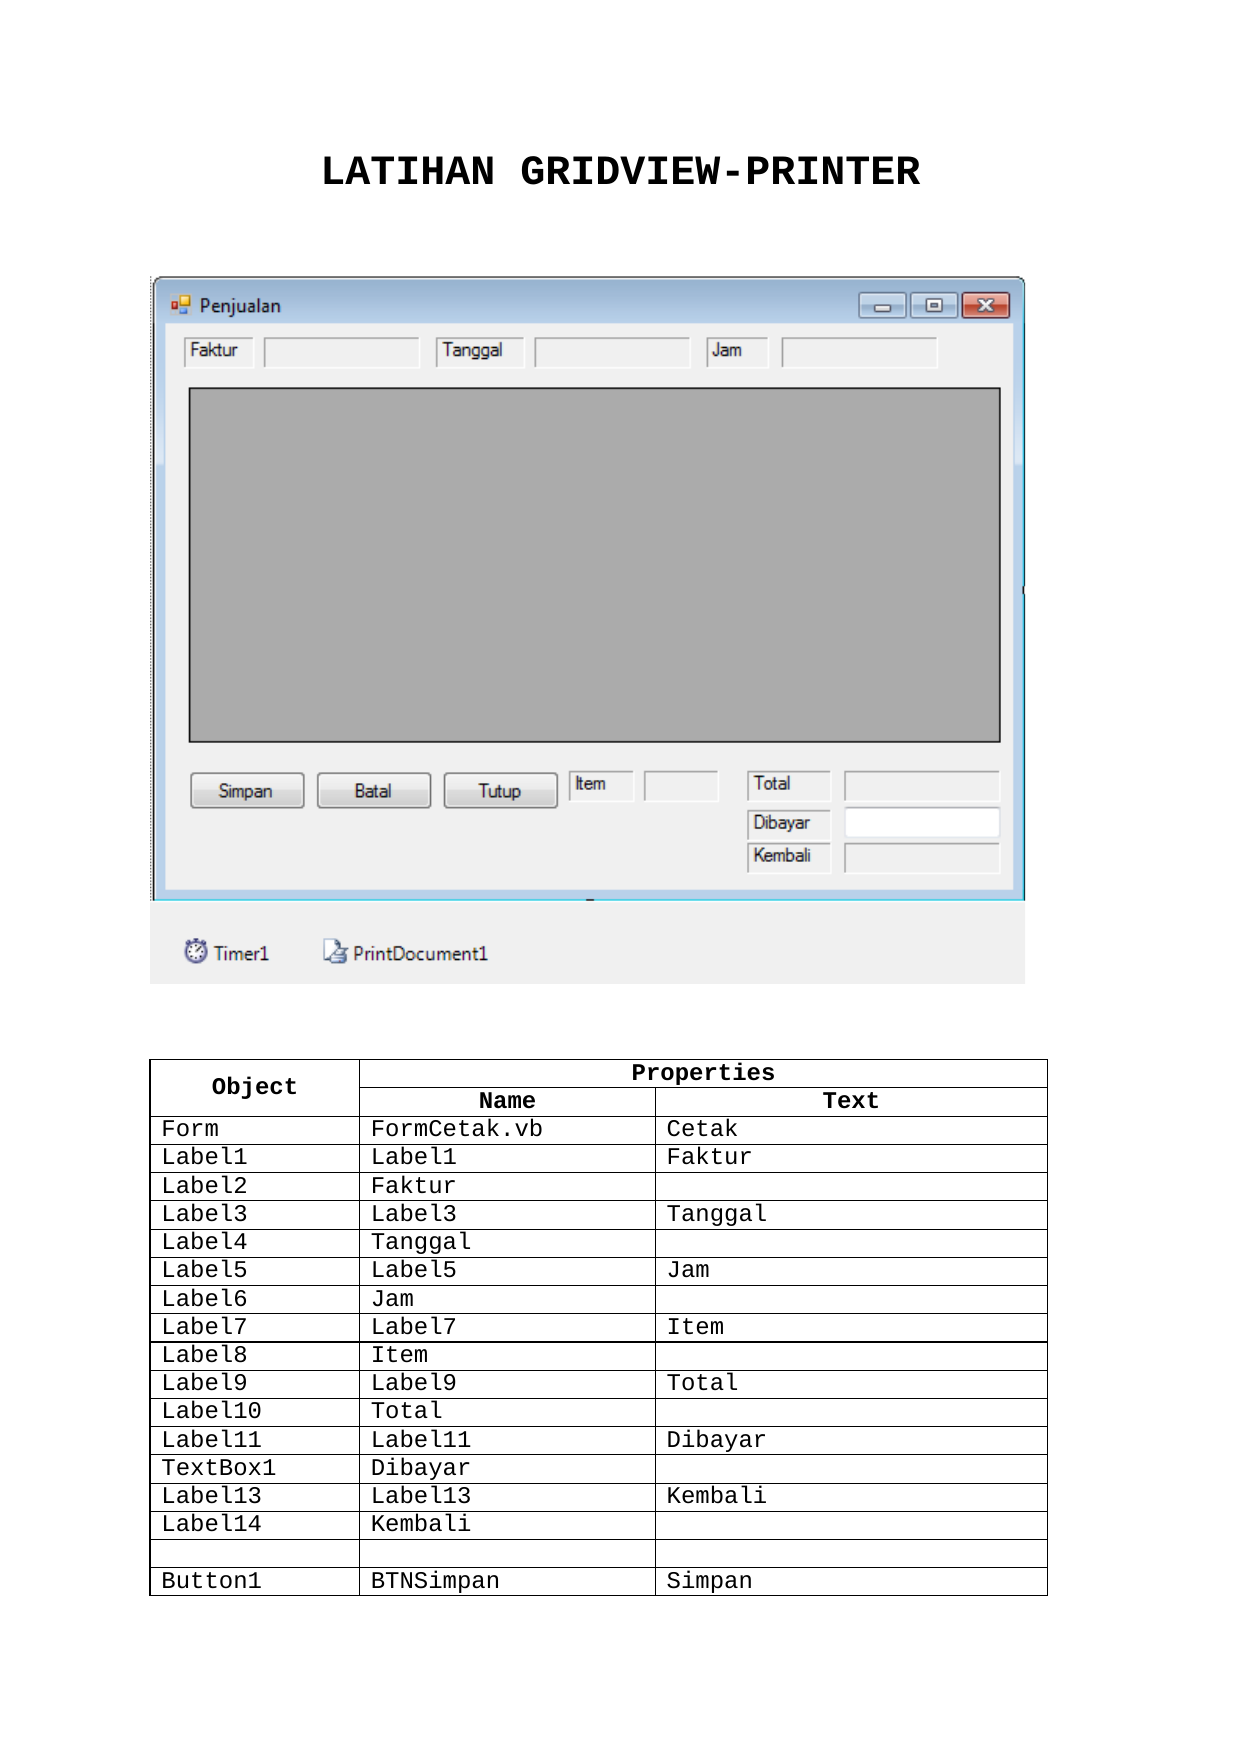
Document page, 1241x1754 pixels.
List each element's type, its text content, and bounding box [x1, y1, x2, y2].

table_cell Label3 [151, 1201, 359, 1228]
table_cell Label9 [151, 1371, 359, 1398]
table_cell [656, 1173, 1047, 1200]
table_cell Kembali [656, 1484, 1047, 1511]
table_cell Dibayar [656, 1427, 1047, 1454]
table_cell Label5 [360, 1258, 655, 1285]
table_cell [656, 1343, 1047, 1369]
text LATIHAN GRIDVIEW-PRINTER [150, 150, 1090, 197]
table_cell FormCetak.vb [360, 1117, 655, 1144]
table_cell Label13 [151, 1484, 359, 1511]
table_cell Cetak [656, 1117, 1047, 1144]
table_cell Label1 [151, 1145, 359, 1172]
table_cell [656, 1230, 1047, 1257]
table_cell Item [656, 1314, 1047, 1341]
table_cell Label10 [151, 1399, 359, 1426]
table_cell Total [656, 1371, 1047, 1398]
table_cell [656, 1399, 1047, 1426]
table_cell BTNSimpan [360, 1568, 655, 1595]
table_cell Label1 [360, 1145, 655, 1172]
table_cell Dibayar [360, 1455, 655, 1482]
table_cell Label13 [360, 1484, 655, 1511]
table_cell [151, 1540, 359, 1567]
table_cell Label7 [360, 1314, 655, 1341]
table_cell Item [360, 1343, 655, 1369]
table_cell [656, 1455, 1047, 1482]
table_cell Label7 [151, 1314, 359, 1341]
table_cell Name [360, 1088, 655, 1116]
table_cell Kembali [360, 1512, 655, 1539]
table_cell Label6 [151, 1286, 359, 1313]
table_cell [360, 1540, 655, 1567]
table_cell Label9 [360, 1371, 655, 1398]
table_cell Button1 [151, 1568, 359, 1595]
table_cell Jam [656, 1258, 1047, 1285]
table_header Object [151, 1060, 359, 1116]
table_cell Text [656, 1088, 1047, 1116]
table_cell Jam [360, 1286, 655, 1313]
table_cell Total [360, 1399, 655, 1426]
table_header Properties [360, 1060, 1047, 1087]
table_cell Label8 [151, 1343, 359, 1369]
table_cell Tanggal [360, 1230, 655, 1257]
table_cell Tanggal [656, 1201, 1047, 1228]
table_cell [656, 1512, 1047, 1539]
table_cell Label5 [151, 1258, 359, 1285]
table_cell [656, 1540, 1047, 1567]
table_cell Label4 [151, 1230, 359, 1257]
picture [150, 275, 1025, 984]
table_cell Label11 [151, 1427, 359, 1454]
table_cell TextBox1 [151, 1455, 359, 1482]
table_cell Label14 [151, 1512, 359, 1539]
table_cell Label3 [360, 1201, 655, 1228]
table_cell Form [151, 1117, 359, 1144]
table_cell Simpan [656, 1568, 1047, 1595]
table_cell Label11 [360, 1427, 655, 1454]
table_cell Label2 [151, 1173, 359, 1200]
table_cell Faktur [360, 1173, 655, 1200]
table_cell [656, 1286, 1047, 1313]
table_cell Faktur [656, 1145, 1047, 1172]
